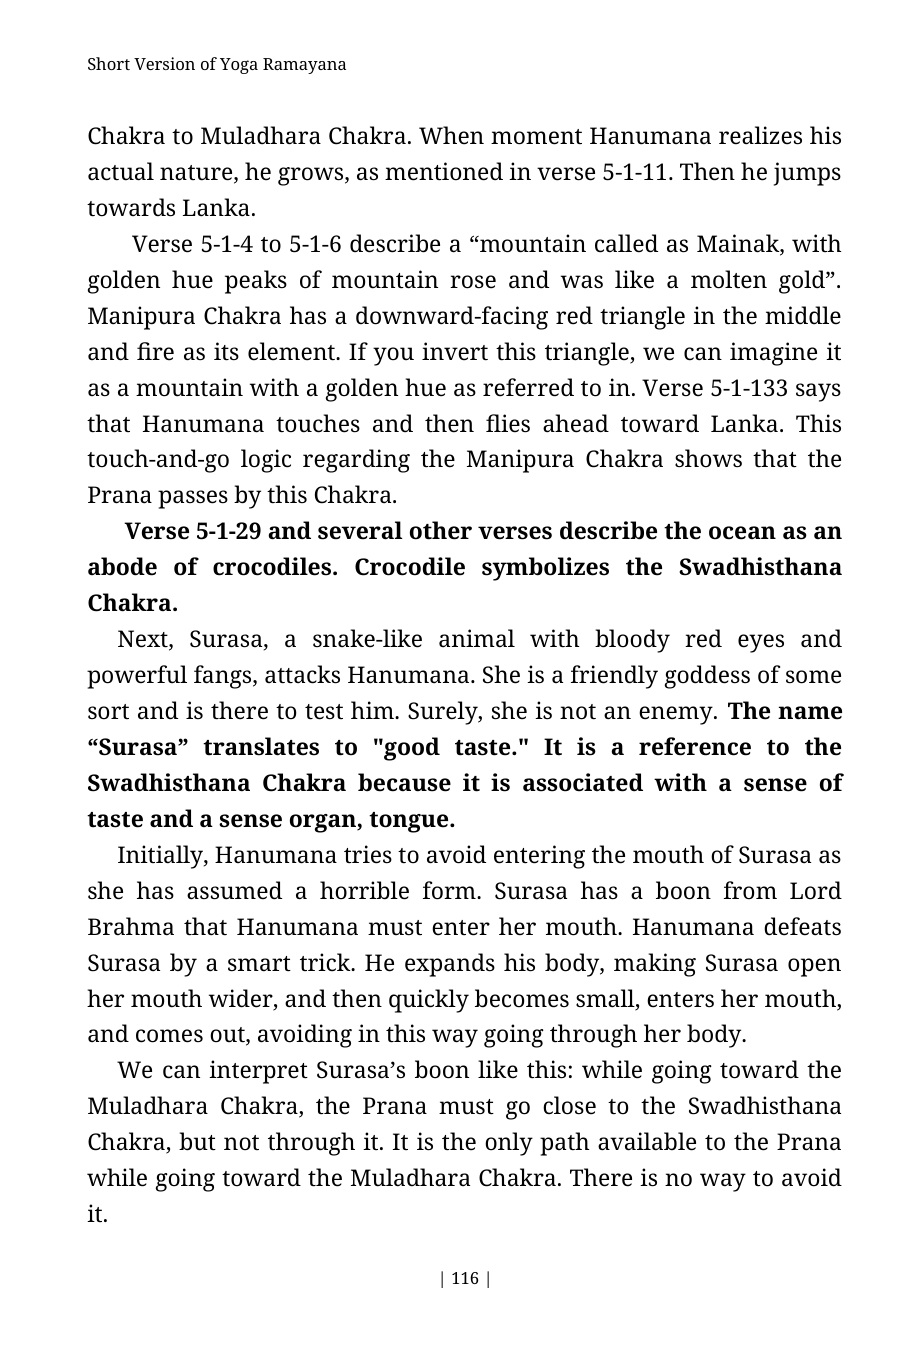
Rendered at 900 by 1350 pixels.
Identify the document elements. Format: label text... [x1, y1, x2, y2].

text Verse 5-1-4 to 5-1-6 describe a “mountain called as Mainak, with golden hue peaks of mountain rose and was like a molten gold”. Manipura Chakra has a downward-facing red triangle in the middle and fire as its element. If you invert this triangle, we can imagine it as a mountain with a golden hue as referred to in. Verse 5-1-133 says that Hanumana touches and then flies ahead toward Lanka. This touch-and-go logic regarding the Manipura Chakra shows that the Prana passes by this Chakra. [87, 228, 843, 511]
text We can interpret Surasa’s boon like this: while going toward the Muladhara Chakra, the Prana must go close to the Swadhisthana Chakra, but not through it. It is the only path available to the Prana while going toward the Muladhara Chakra. There is no way to avoid it. [87, 1054, 843, 1229]
text Next, Surasa, a snake-like animal with bloody red eyes and powerful fangs, attacks Hanumana. She is a friendly goddess of some sort and is there to test him. Surely, she is not an enemy. The name “Surasa” translates to "good taste." It is a reference to the Swadhisthana Chakra because it is associated with a sense of taste and a sense organ, tongue. [87, 623, 843, 834]
text Initially, Hanumana tries to avoid entering the mouth of Surasa as she has assumed a horrible form. Surasa has a boon from Lord Brahma that Hanumana must enter her mouth. Hanumana defeats Surasa by a smart trick. He expands his body, making Surasa open her mouth wider, and then quickly becomes small, enters her mouth, and comes out, avoiding in this way going through her body. [87, 839, 843, 1050]
text Verse 5-1-29 and several other verses describe the ocean as an abode of crocodiles. Crocodile symbolizes the Swadhisthana Chakra. [87, 515, 843, 618]
